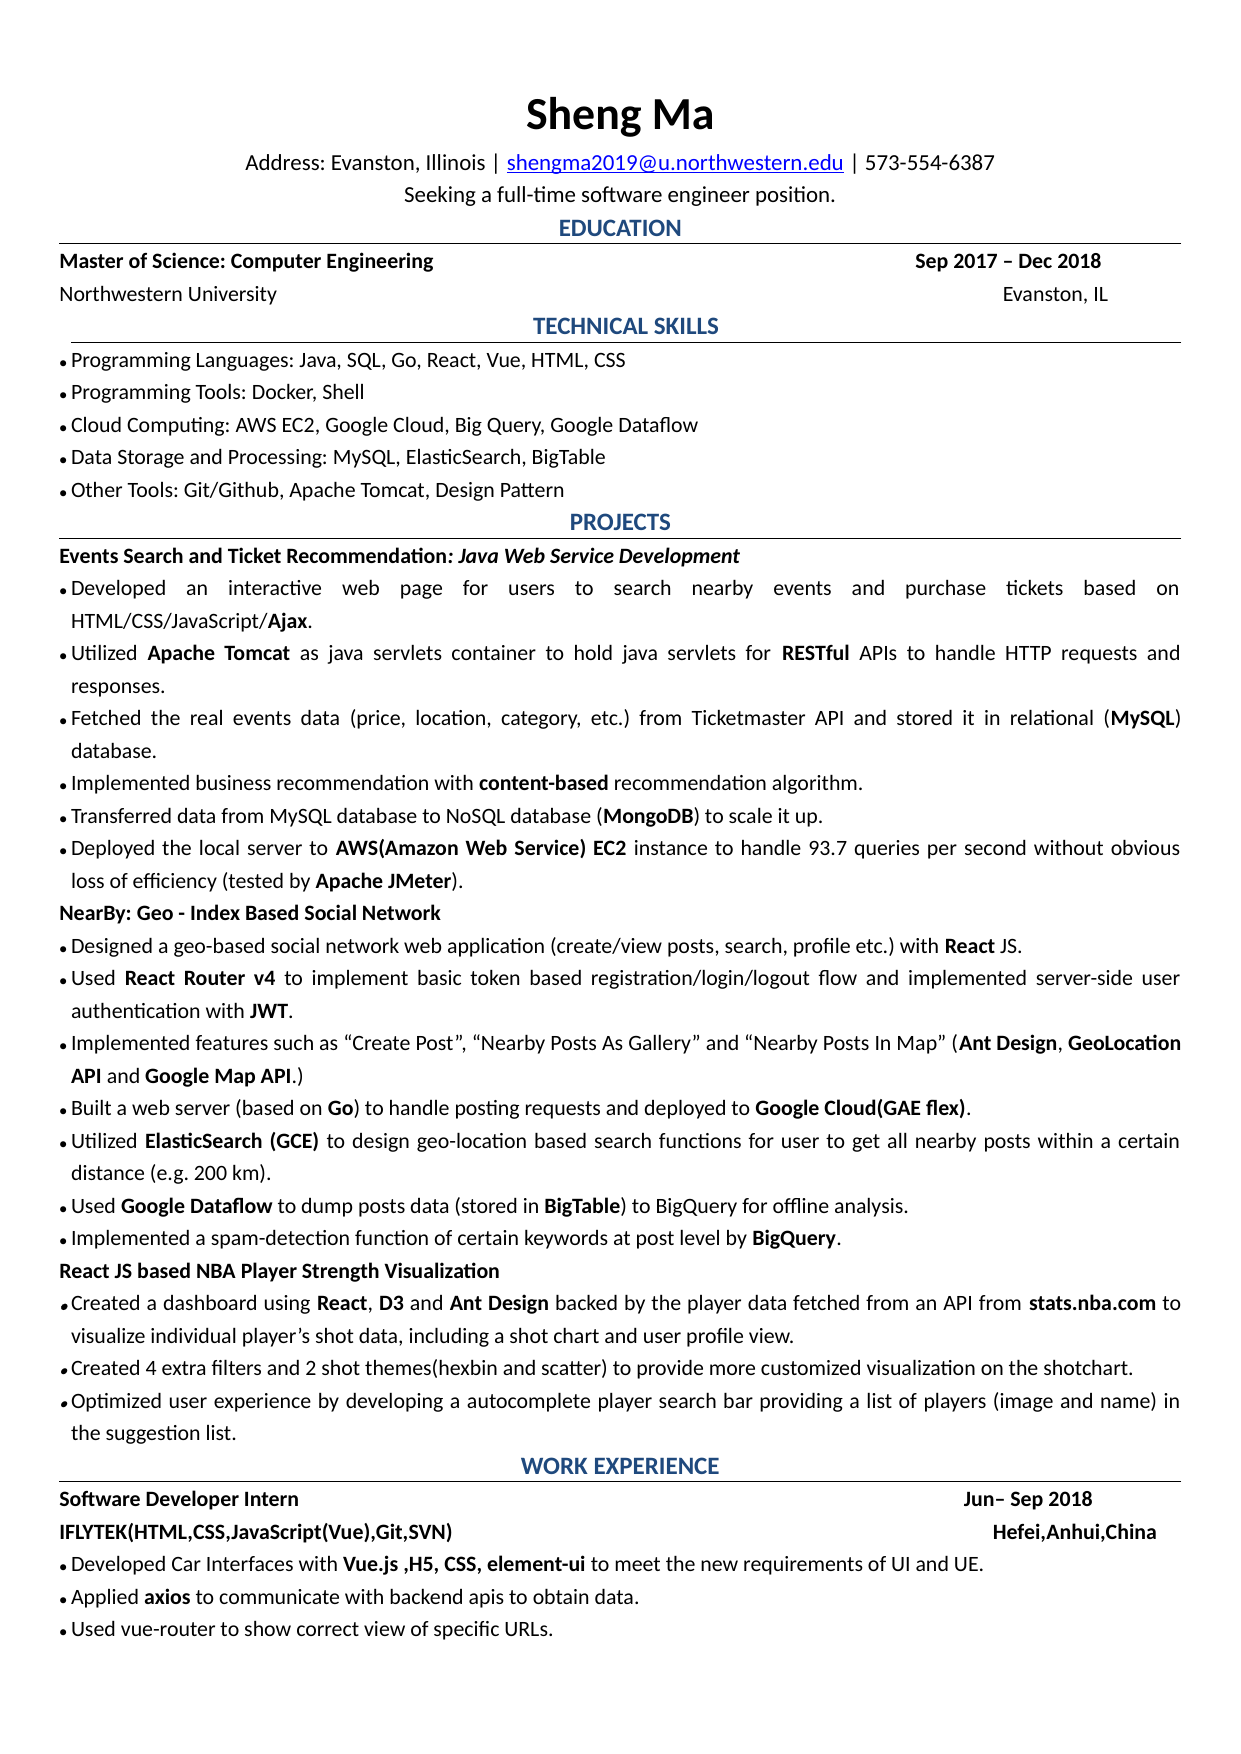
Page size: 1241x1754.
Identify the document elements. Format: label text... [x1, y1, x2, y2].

list Implemented business recommendation with content-based recommendation algorithm. [59, 766, 1181, 799]
list Deployed the local server to AWS(Amazon Web Service) EC2 instance to handle 93.7 queries per second without obvious loss of efficiency (tested by Apache JMeter). [59, 831, 1181, 896]
list Programming Languages: Java, SQL, Go, React, Vue, HTML, CSS [59, 343, 1181, 375]
text Master of Science: Computer Engineering Sep 2017 – Dec 2018 [59, 244, 1181, 277]
list Used React Router v4 to implement basic token based registration/login/logout flow and implemented server-side user authentication with JWT. [59, 961, 1181, 1026]
text Sheng Ma [59, 81, 1181, 146]
list Built a web server (based on Go) to handle posting requests and deployed to Google Cloud(GAE flex). [59, 1091, 1181, 1124]
list Implemented a spam-detection function of certain keywords at post level by BigQuery. [59, 1221, 1181, 1254]
text WORK EXPERIENCE [59, 1449, 1181, 1481]
list Utilized Apache Tomcat as java servlets container to hold java servlets for RESTful APIs to handle HTTP requests and responses. [59, 636, 1181, 701]
text Software Developer Intern Jun– Sep 2018 [59, 1482, 1181, 1515]
text Events Search and Ticket Recommendation: Java Web Service Development [59, 539, 1181, 571]
list Used Google Dataflow to dump posts data (stored in BigTable) to BigQuery for offline analysis. [59, 1189, 1181, 1221]
list Applied axios to communicate with backend apis to obtain data. [59, 1580, 1181, 1612]
list Optimized user experience by developing a autocomplete player search bar providing a list of players (image and name) in the suggestion list. [59, 1384, 1181, 1449]
list Data Storage and Processing: MySQL, ElasticSearch, BigTable [59, 440, 1181, 473]
text Northwestern University Evanston, IL [59, 277, 1181, 309]
list Developed Car Interfaces with Vue.js ,H5, CSS, element-ui to meet the new requirements of UI and UE. [59, 1547, 1181, 1580]
list Implemented features such as “Create Post”, “Nearby Posts As Gallery” and “Nearby Posts In Map” (Ant Design, GeoLocation API and Google Map API.) [59, 1026, 1181, 1091]
list Utilized ElasticSearch (GCE) to design geo-location based search functions for user to get all nearby posts within a certain distance (e.g. 200 km). [59, 1124, 1181, 1189]
list Other Tools: Git/Github, Apache Tomcat, Design Pattern [59, 473, 1181, 505]
text NearBy: Geo - Index Based Social Network [59, 896, 1181, 929]
list Programming Tools: Docker, Shell [59, 375, 1181, 408]
text PROJECTS [59, 505, 1181, 538]
list Created a dashboard using React, D3 and Ant Design backed by the player data fetched from an API from stats.nba.com to visualize individual player’s shot data, including a shot chart and user profile view. [59, 1286, 1181, 1351]
text EDUCATION [59, 211, 1181, 243]
text Seeking a full-time software engineer position. [59, 178, 1181, 211]
list Developed an interactive web page for users to search nearby events and purchase tickets based on HTML/CSS/JavaScript/Ajax. [59, 571, 1181, 636]
list Fetched the real events data (price, location, category, etc.) from Ticketmaster API and stored it in relational (MySQL) database. [59, 701, 1181, 766]
text IFLYTEK(HTML,CSS,JavaScript(Vue),Git,SVN) Hefei,Anhui,China [59, 1515, 1181, 1547]
list Designed a geo-based social network web application (create/view posts, search, profile etc.) with React JS. [59, 929, 1181, 961]
text React JS based NBA Player Strength Visualization [59, 1254, 1181, 1286]
list Created 4 extra filters and 2 shot themes(hexbin and scatter) to provide more customized visualization on the shotchart. [59, 1351, 1181, 1384]
list TECHNICAL SKILLS [71, 309, 1181, 342]
text Address: Evanston, Illinois | shengma2019@u.northwestern.edu | 573-554-6387 [59, 146, 1181, 178]
list Transferred data from MySQL database to NoSQL database (MongoDB) to scale it up. [59, 799, 1181, 831]
list Used vue-router to show correct view of specific URLs. [59, 1612, 1181, 1645]
list Cloud Computing: AWS EC2, Google Cloud, Big Query, Google Dataflow [59, 408, 1181, 440]
